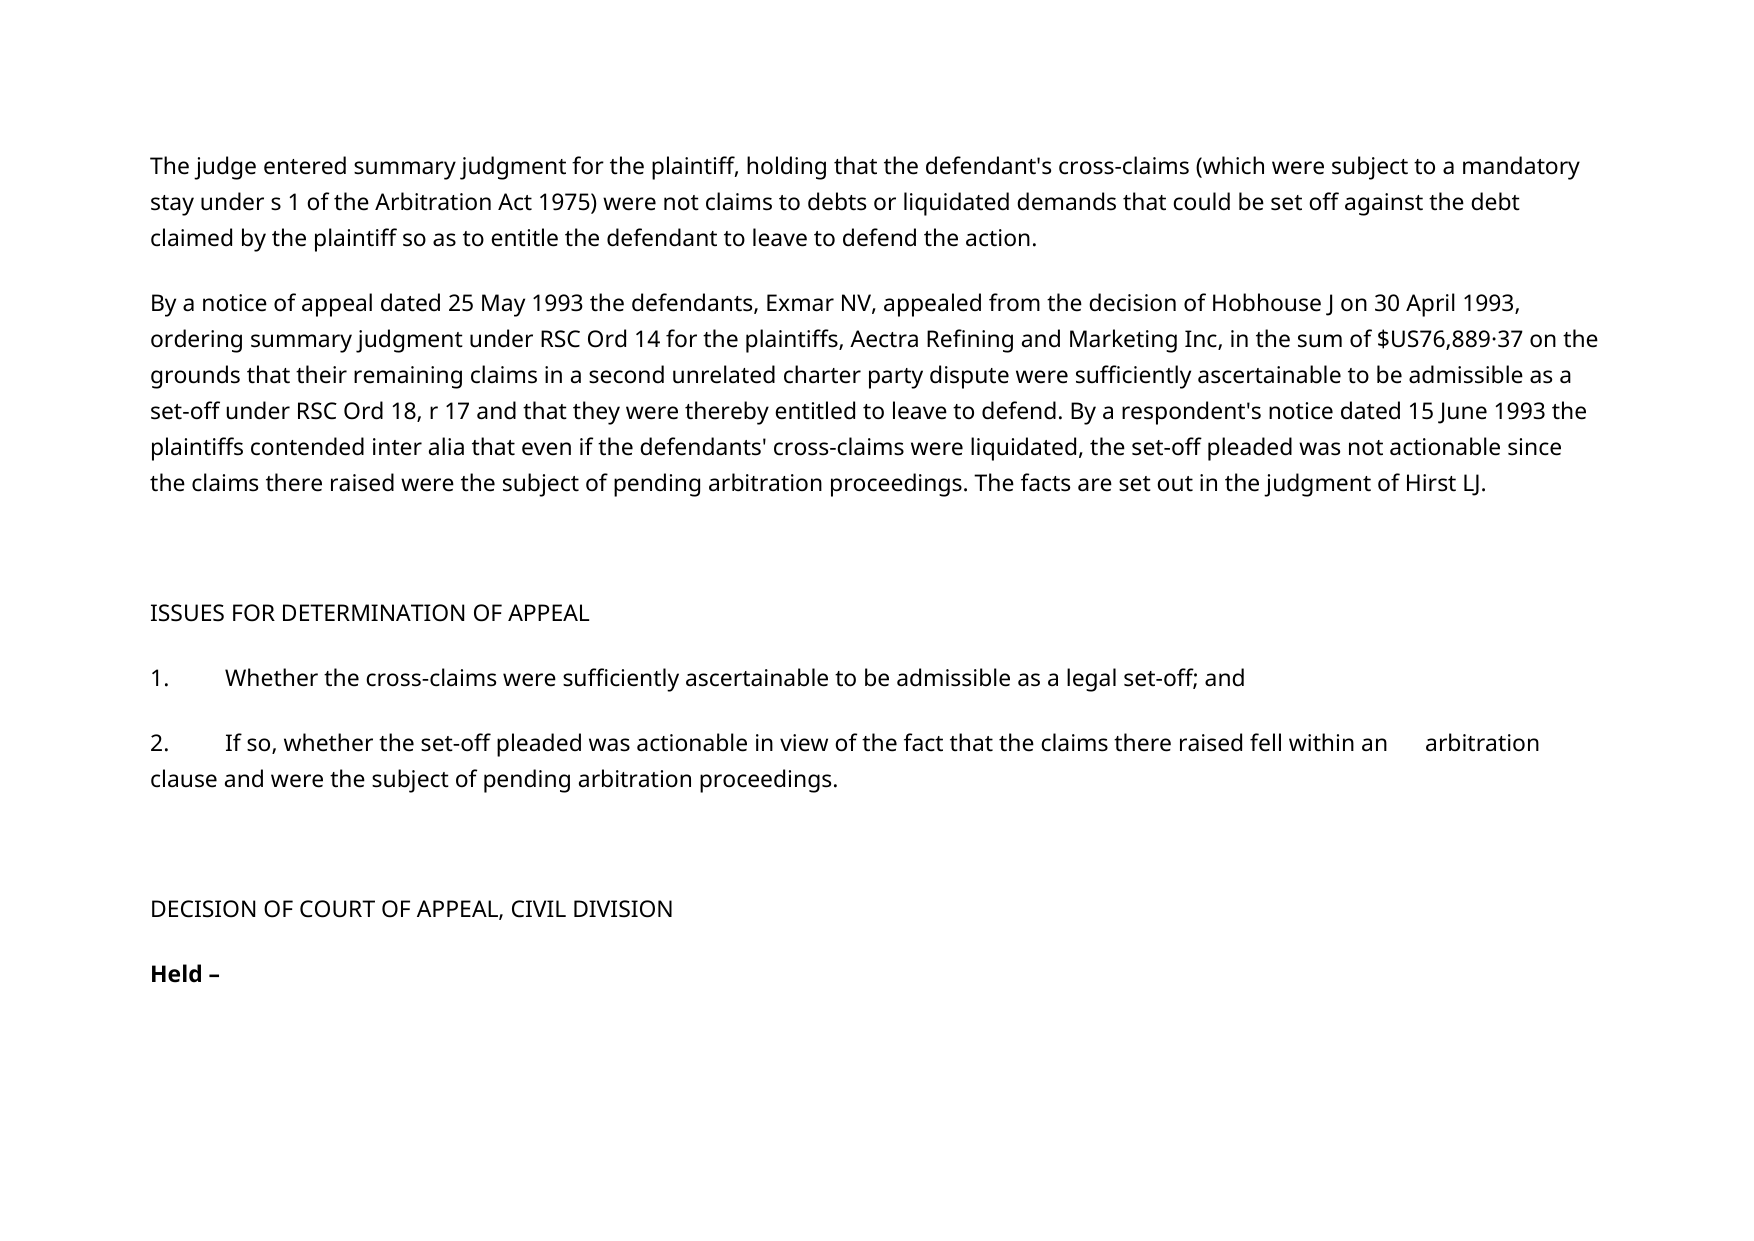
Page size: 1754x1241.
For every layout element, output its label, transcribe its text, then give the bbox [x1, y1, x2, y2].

text 2. If so, whether the set-off pleaded was actionable in view of the fact that the claims there raised fell within an arbitration clause and were the subject of pending arbitration proceedings. [150, 727, 1604, 794]
text The judge entered summary judgment for the plaintiff, holding that the defendant's cross-claims (which were subject to a mandatory stay under s 1 of the Arbitration Act 1975) were not claims to debts or liquidated demands that could be set off against the debt claimed by the plaintiff so as to entitle the defendant to leave to defend the action. [150, 150, 1604, 253]
text ISSUES FOR DETERMINATION OF APPEAL [150, 597, 1604, 628]
text 1. Whether the cross-claims were sufficiently ascertainable to be admissible as a legal set-off; and [150, 662, 1604, 693]
text DECISION OF COURT OF APPEAL, CIVIL DIVISION [150, 893, 1604, 924]
text Held – [150, 958, 1604, 989]
text By a notice of appeal dated 25 May 1993 the defendants, Exmar NV, appealed from the decision of Hobhouse J on 30 April 1993, ordering summary judgment under RSC Ord 14 for the plaintiffs, Aectra Refining and Marketing Inc, in the sum of $US76,889·37 on the grounds that their remaining claims in a second unrelated charter party dispute were sufficiently ascertainable to be admissible as a set-off under RSC Ord 18, r 17 and that they were thereby entitled to leave to defend. By a respondent's notice dated 15 June 1993 the plaintiffs contended inter alia that even if the defendants' cross-claims were liquidated, the set-off pleaded was not actionable since the claims there raised were the subject of pending arbitration proceedings. The facts are set out in the judgment of Hirst LJ. [150, 287, 1604, 498]
